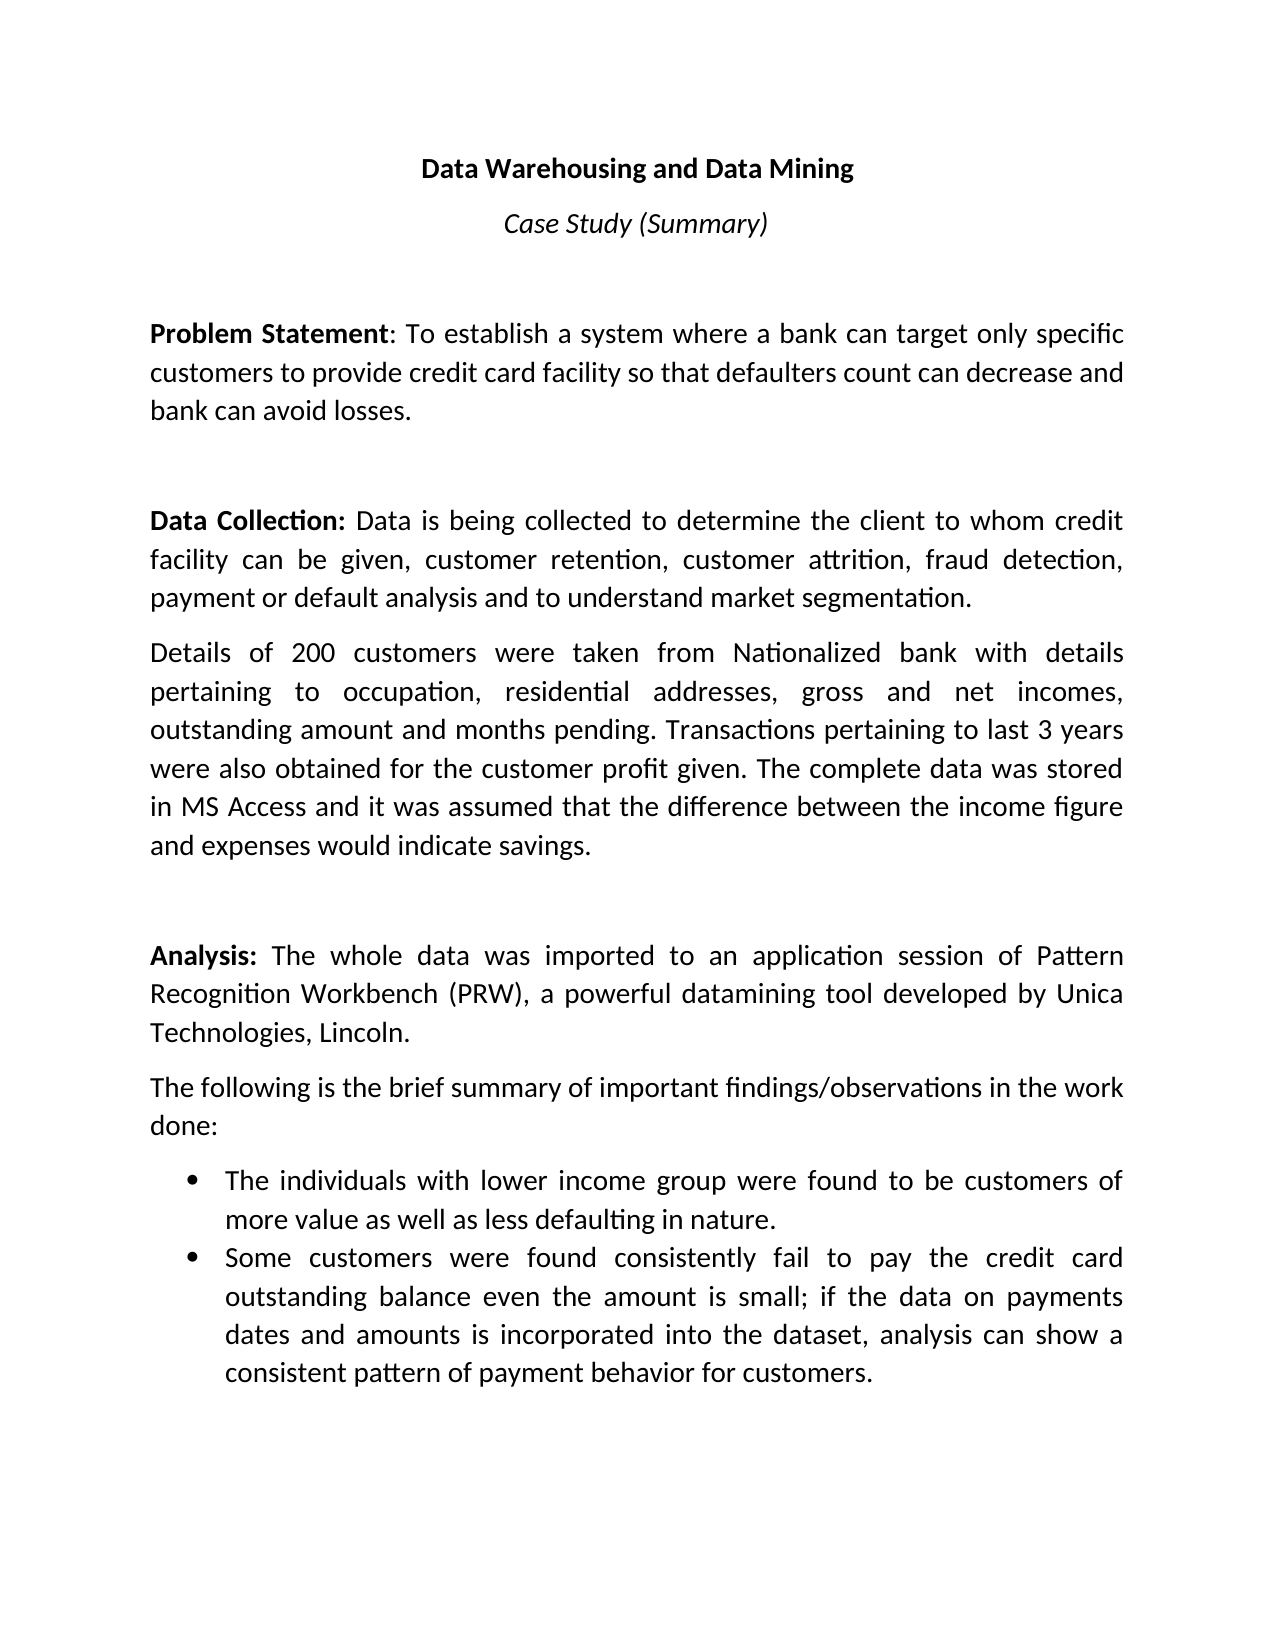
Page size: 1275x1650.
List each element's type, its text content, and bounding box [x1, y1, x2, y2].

text Data Collection: Data is being collected to determine the client to whom credit facility can be given, customer retention, customer attrition, fraud detection, payment or default analysis and to understand market segmentation. [150, 502, 1125, 615]
text Data Warehousing and Data Mining [150, 150, 1125, 186]
text Details of 200 customers were taken from Nationalized bank with details pertaining to occupation, residential addresses, gross and net incomes, outstanding amount and months pending. Transactions pertaining to last 3 years were also obtained for the customer profit given. The complete data was stored in MS Access and it was assumed that the difference between the income figure and expenses would indicate savings. [150, 634, 1125, 862]
text Analysis: The whole data was imported to an application session of Pattern Recognition Workbench (PRW), a powerful datamining tool developed by Unica Technologies, Lincoln. [150, 937, 1125, 1049]
list Some customers were found consistently fail to pay the credit card outstanding balance even the amount is small; if the data on payments dates and amounts is incorporated into the dataset, analysis can show a consistent pattern of payment behavior for customers. [187, 1239, 1125, 1390]
text The following is the brief summary of important findings/observations in the work done: [150, 1069, 1125, 1143]
list The individuals with lower income group were found to be customers of more value as well as less defaulting in nature. [187, 1162, 1125, 1236]
text Case Study (Summary) [150, 205, 1125, 241]
text Problem Statement: To establish a system where a bank can target only specific customers to provide credit card facility so that defaulters count can decrease and bank can avoid losses. [150, 315, 1125, 428]
